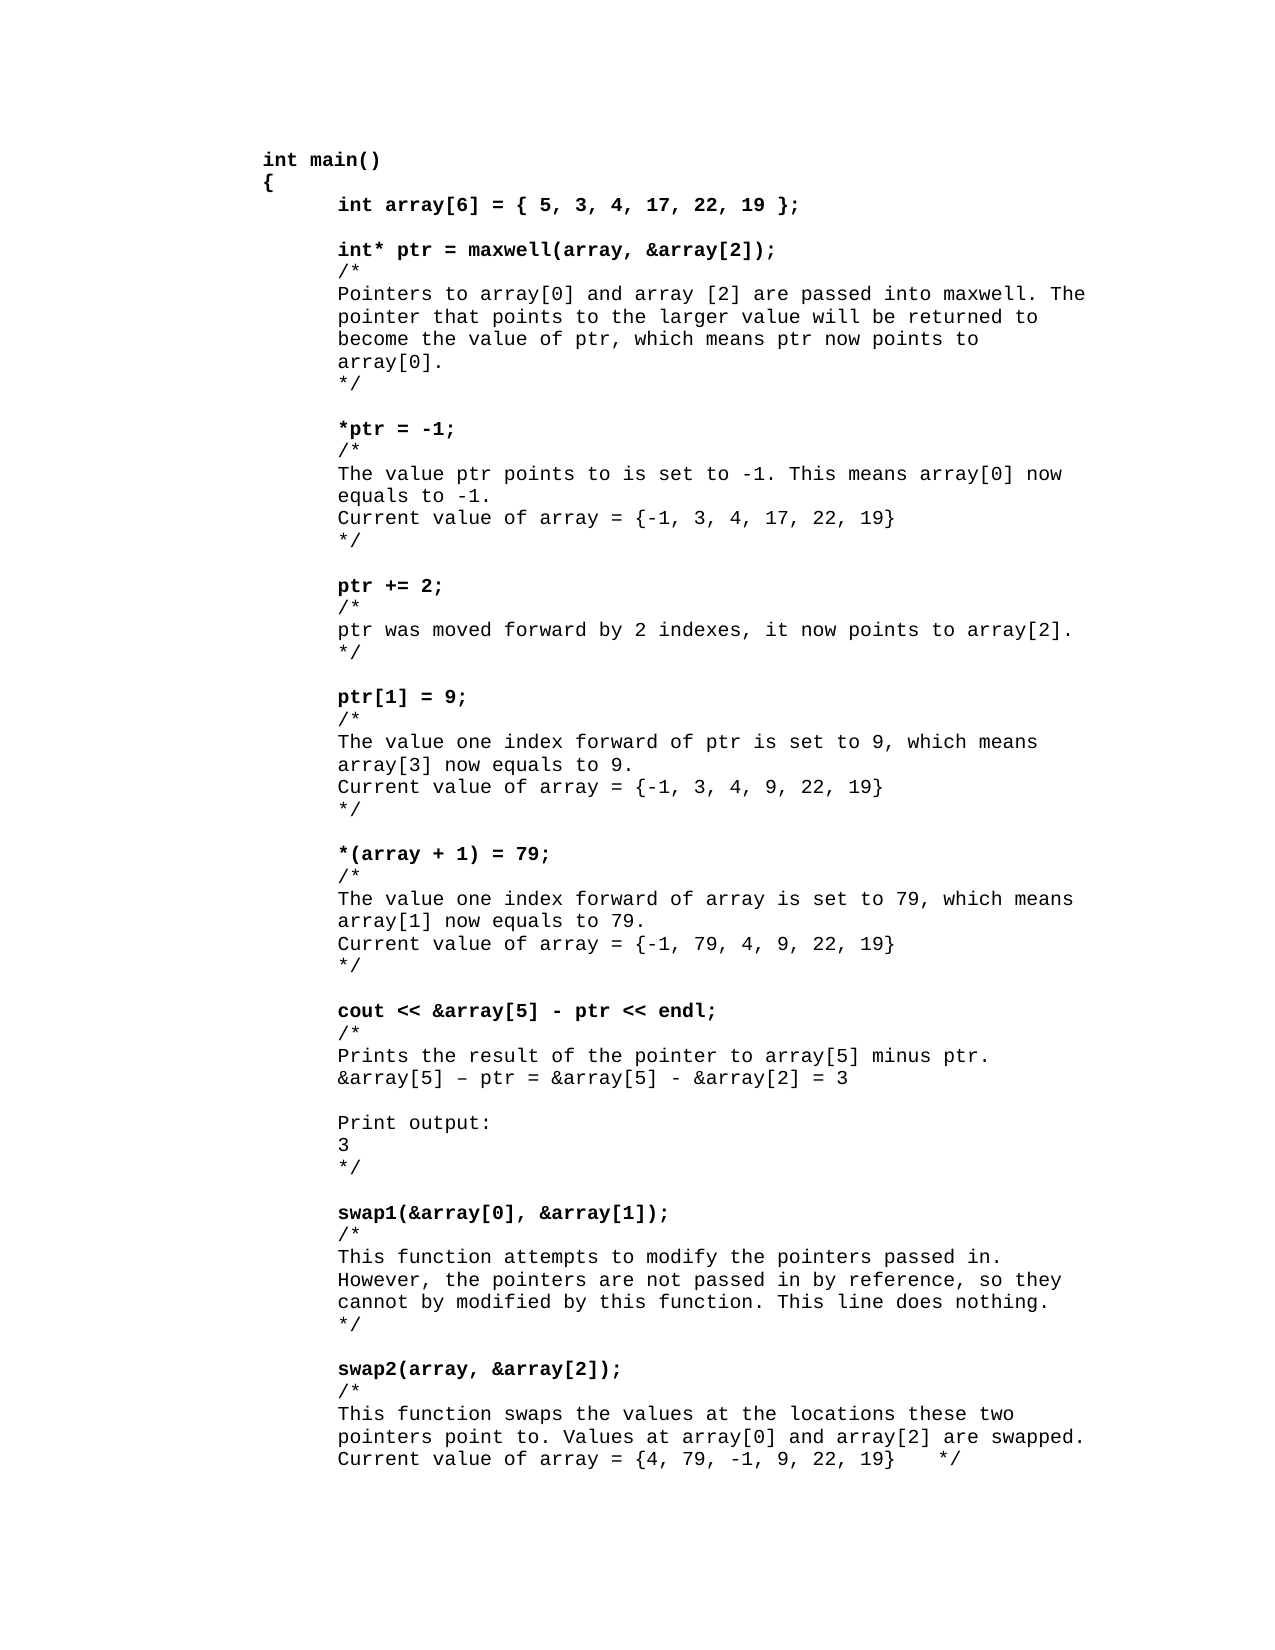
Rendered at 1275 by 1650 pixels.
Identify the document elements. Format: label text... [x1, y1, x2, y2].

text */ [337, 531, 1087, 553]
text int array[6] = { 5, 3, 4, 17, 22, 19 }; [262, 195, 1087, 217]
text */ [262, 643, 1087, 665]
text swap2(array, &array[2]); [262, 1359, 1087, 1382]
text /* [262, 867, 1087, 889]
text */ [337, 374, 1087, 396]
text int main() [262, 150, 1087, 172]
text /* [337, 262, 1087, 284]
text The value one index forward of ptr is set to 9, which means array[3] now equals to 9. [337, 732, 1087, 777]
text *ptr = -1; [262, 419, 1087, 441]
text */ [262, 1314, 1087, 1337]
text The value one index forward of array is set to 79, which means array[1] now equals to 79. [337, 889, 1087, 934]
text /* [262, 1023, 1087, 1046]
text The value ptr points to is set to -1. This means array[0] now equals to -1. [337, 463, 1087, 508]
text swap1(&array[0], &array[1]); [262, 1203, 1087, 1225]
text Pointers to array[0] and array [2] are passed into maxwell. The pointer that points to the larger value will be returned to become the value of ptr, which means ptr now points to array[0]. [337, 284, 1087, 374]
text This function swaps the values at the locations these two pointers point to. Values at array[0] and array[2] are swapped. [337, 1404, 1087, 1449]
text */ [262, 956, 1087, 979]
text */ [262, 799, 1087, 822]
text /* [262, 1382, 1087, 1404]
text ptr[1] = 9; [262, 687, 1087, 710]
text *(array + 1) = 79; [262, 844, 1087, 867]
text */ [262, 1158, 1087, 1180]
text Print output: [262, 1113, 1087, 1135]
text This function attempts to modify the pointers passed in. However, the pointers are not passed in by reference, so they cannot by modified by this function. This line does nothing. [337, 1247, 1087, 1314]
text { [262, 172, 1087, 195]
text Prints the result of the pointer to array[5] minus ptr. [262, 1046, 1087, 1068]
text int* ptr = maxwell(array, &array[2]); [262, 239, 1087, 262]
text Current value of array = {4, 79, -1, 9, 22, 19} */ [337, 1449, 1087, 1471]
text Current value of array = {-1, 3, 4, 9, 22, 19} [337, 777, 1087, 799]
text /* [337, 441, 1087, 463]
text /* [262, 1225, 1087, 1247]
text /* [262, 710, 1087, 732]
text /* [262, 598, 1087, 620]
text ptr was moved forward by 2 indexes, it now points to array[2]. [262, 620, 1087, 643]
text Current value of array = {-1, 79, 4, 9, 22, 19} [337, 934, 1087, 956]
text 3 [262, 1135, 1087, 1158]
text &array[5] – ptr = &array[5] - &array[2] = 3 [262, 1068, 1087, 1091]
text ptr += 2; [262, 576, 1087, 598]
text Current value of array = {-1, 3, 4, 17, 22, 19} [337, 508, 1087, 531]
text cout << &array[5] - ptr << endl; [262, 1001, 1087, 1023]
